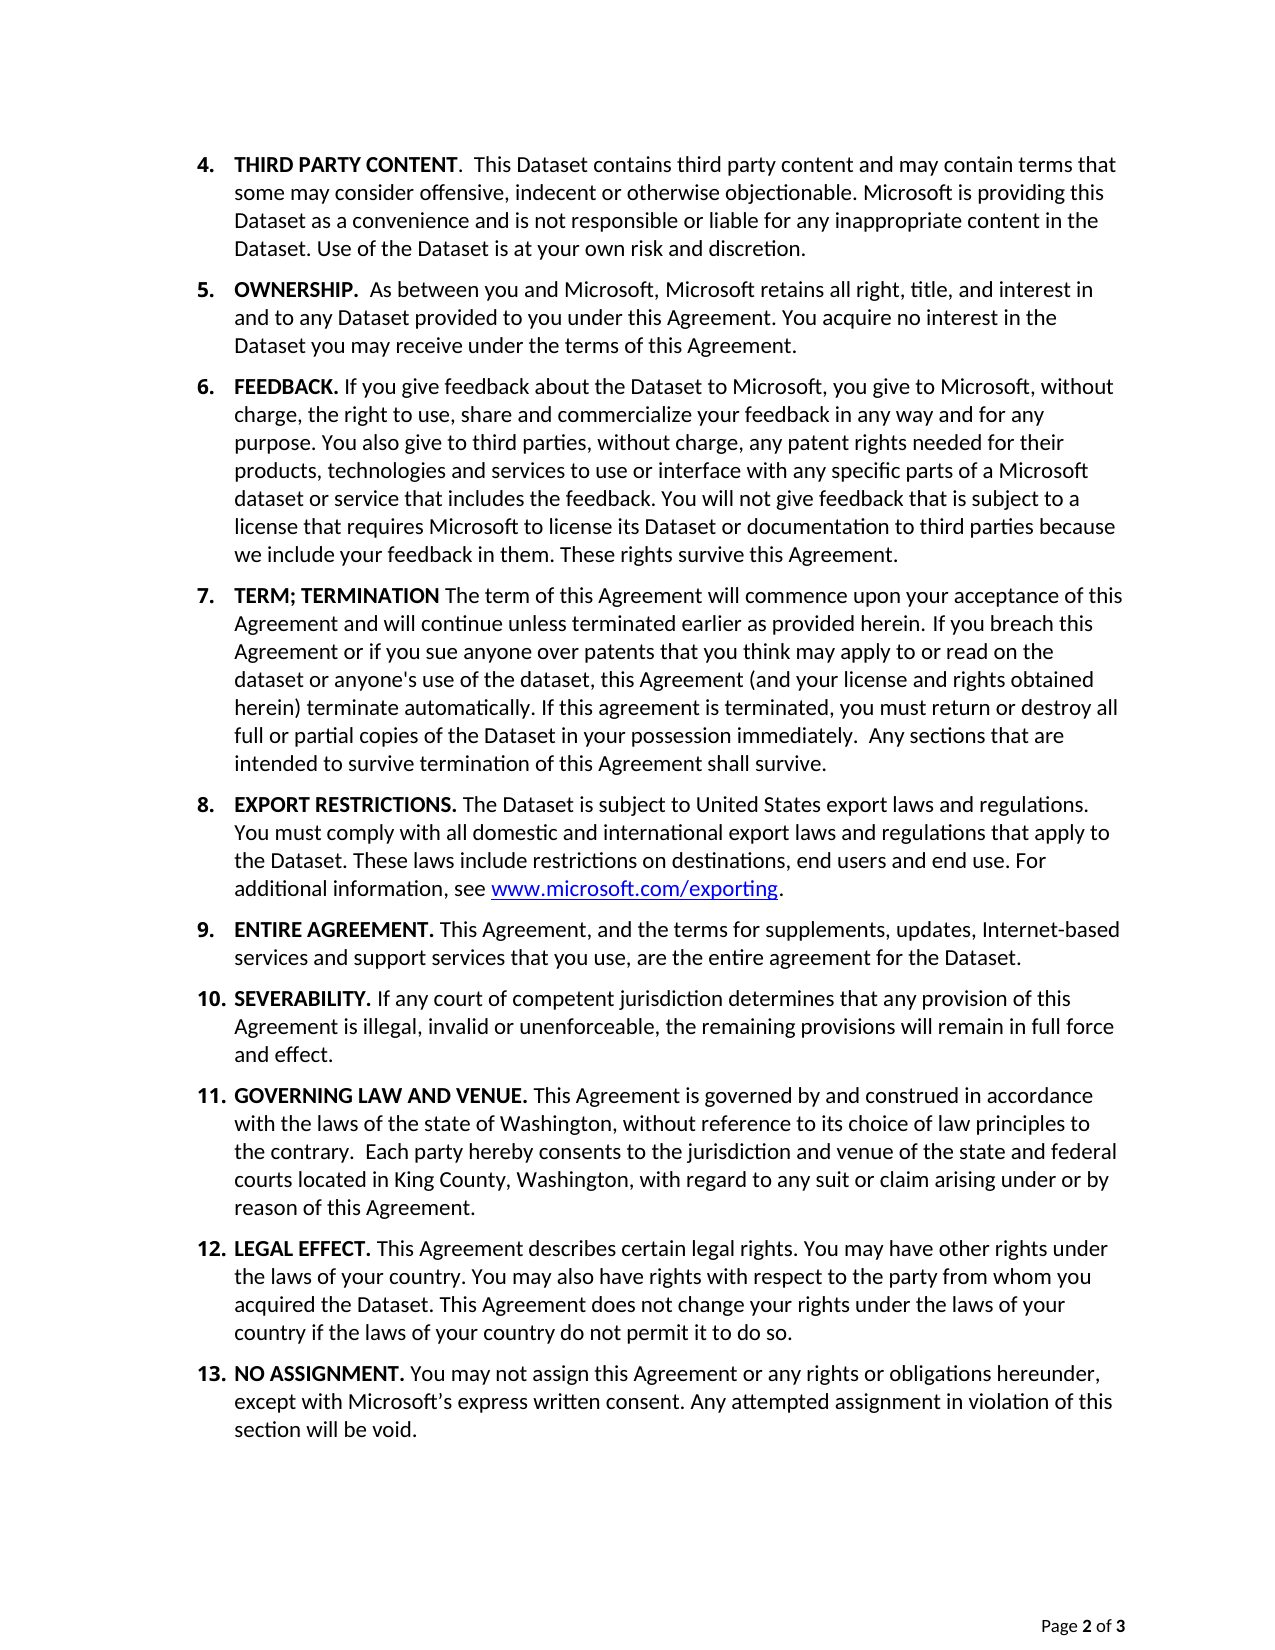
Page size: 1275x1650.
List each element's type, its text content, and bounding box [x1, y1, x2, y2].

subtitle SEVERABILITY. If any court of competent jurisdiction determines that any provision of this Agreement is illegal, invalid or unenforceable, the remaining provisions will remain in full force and effect. [197, 984, 1125, 1068]
subtitle EXPORT RESTRICTIONS. The Dataset is subject to United States export laws and regulations. You must comply with all domestic and international export laws and regulations that apply to the Dataset. These laws include restrictions on destinations, end users and end use. For additional information, see www.microsoft.com/exporting. [197, 790, 1125, 903]
subtitle Governing Law and Venue. This Agreement is governed by and construed in accordance with the laws of the state of Washington, without reference to its choice of law principles to the contrary. Each party hereby consents to the jurisdiction and venue of the state and federal courts located in King County, Washington, with regard to any suit or claim arising under or by reason of this Agreement. [197, 1081, 1125, 1222]
subtitle OWNERSHIP. As between you and Microsoft, Microsoft retains all right, title, and interest in and to any Dataset provided to you under this Agreement. You acquire no interest in the Dataset you may receive under the terms of this Agreement. [197, 275, 1125, 359]
subtitle NO ASSIGNMENT. You may not assign this Agreement or any rights or obligations hereunder, except with Microsoft’s express written consent. Any attempted assignment in violation of this section will be void. [197, 1359, 1125, 1443]
subtitle FEEDBACK. If you give feedback about the Dataset to Microsoft, you give to Microsoft, without charge, the right to use, share and commercialize your feedback in any way and for any purpose. You also give to third parties, without charge, any patent rights needed for their products, technologies and services to use or interface with any specific parts of a Microsoft dataset or service that includes the feedback. You will not give feedback that is subject to a license that requires Microsoft to license its Dataset or documentation to third parties because we include your feedback in them. These rights survive this Agreement. [197, 372, 1125, 568]
subtitle TERM; TERMINATION The term of this Agreement will commence upon your acceptance of this Agreement and will continue unless terminated earlier as provided herein. If you breach this Agreement or if you sue anyone over patents that you think may apply to or read on the dataset or anyone's use of the dataset, this Agreement (and your license and rights obtained herein) terminate automatically. If this agreement is terminated, you must return or destroy all full or partial copies of the Dataset in your possession immediately. Any sections that are intended to survive termination of this Agreement shall survive. [197, 581, 1125, 778]
subtitle LEGAL EFFECT. This Agreement describes certain legal rights. You may have other rights under the laws of your country. You may also have rights with respect to the party from whom you acquired the Dataset. This Agreement does not change your rights under the laws of your country if the laws of your country do not permit it to do so. [197, 1234, 1125, 1347]
subtitle Third Party Content. This Dataset contains third party content and may contain terms that some may consider offensive, indecent or otherwise objectionable. Microsoft is providing this Dataset as a convenience and is not responsible or liable for any inappropriate content in the Dataset. Use of the Dataset is at your own risk and discretion. [197, 150, 1125, 262]
subtitle ENTIRE AGREEMENT. This Agreement, and the terms for supplements, updates, Internet-based services and support services that you use, are the entire agreement for the Dataset. [197, 915, 1125, 972]
